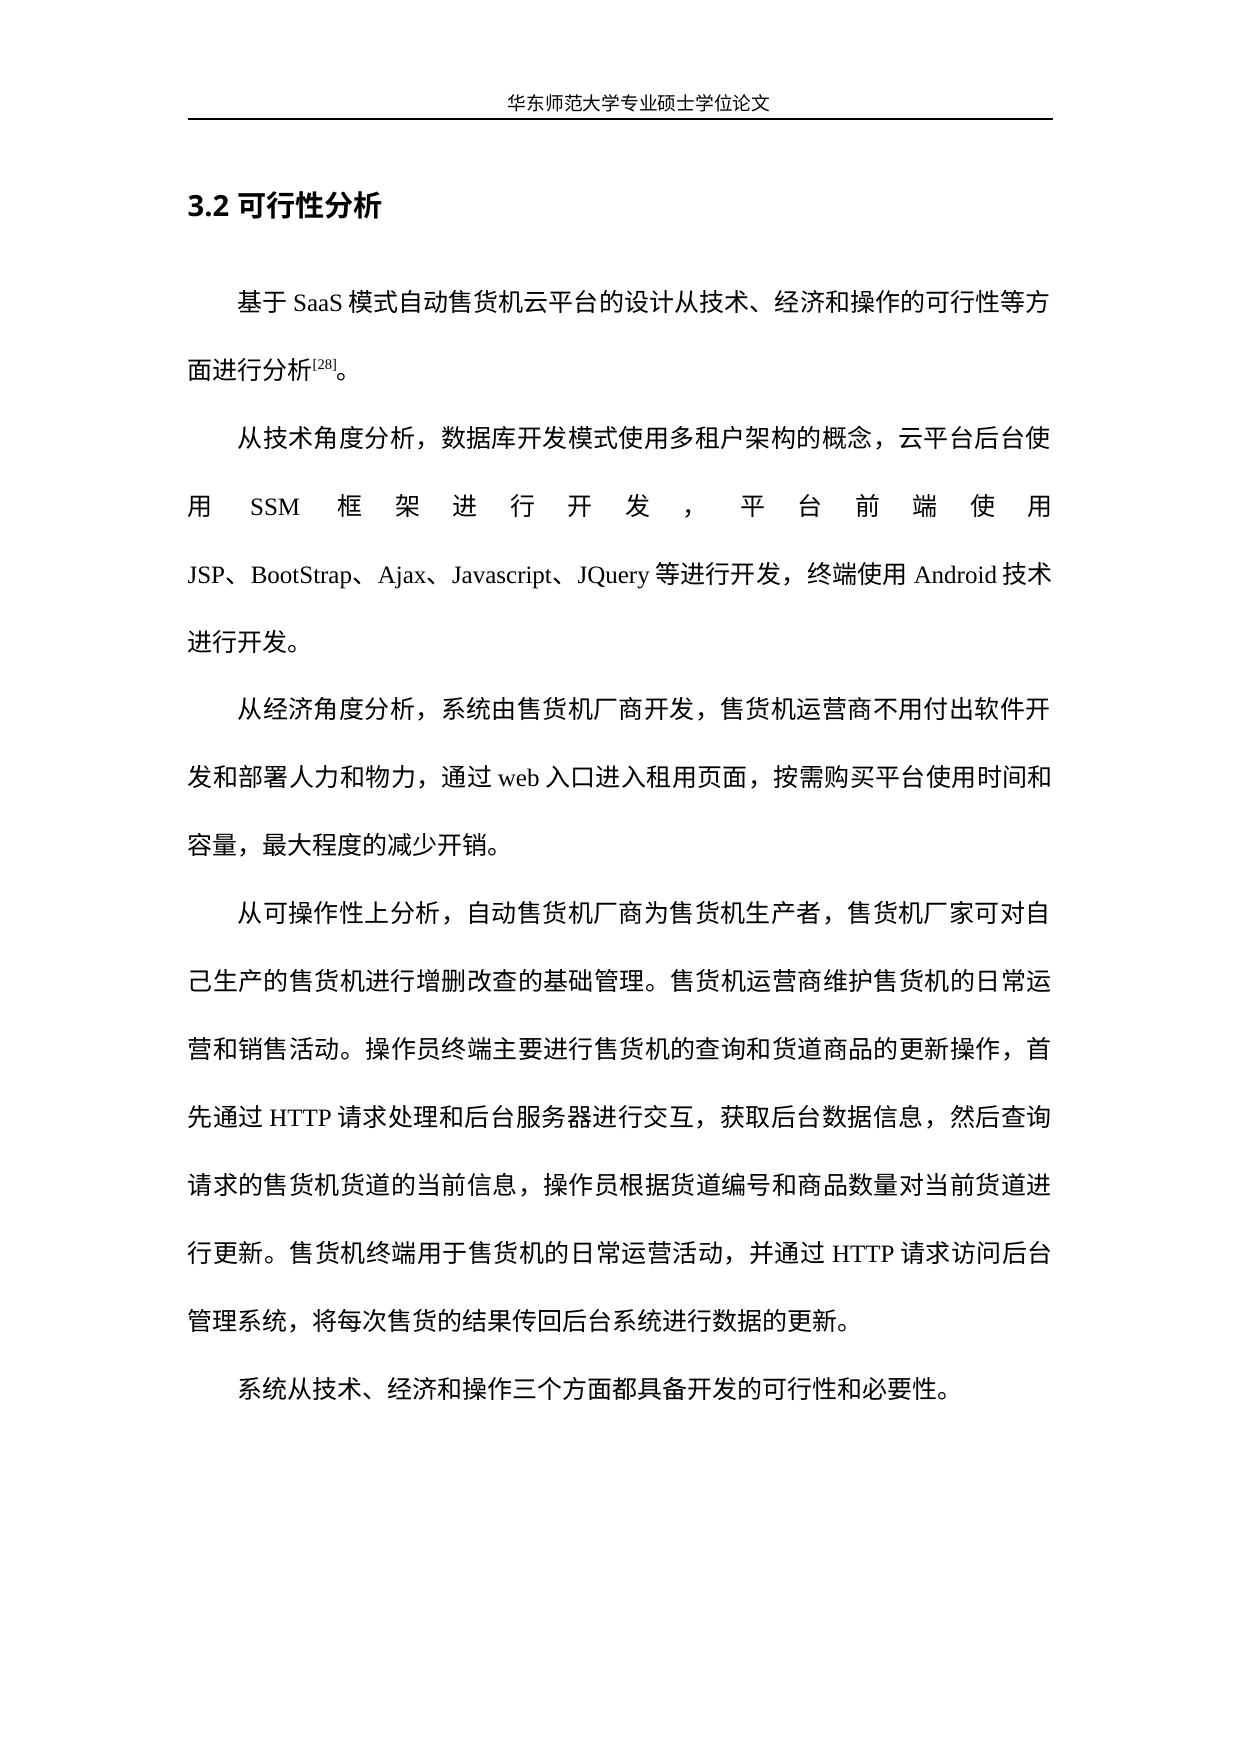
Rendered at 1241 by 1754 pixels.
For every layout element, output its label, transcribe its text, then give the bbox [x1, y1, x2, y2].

text 从可操作性上分析，自动售货机厂商为售货机生产者，售货机厂家可对自己生产的售货机进行增删改查的基础管理。售货机运营商维护售货机的日常运营和销售活动。操作员终端主要进行售货机的查询和货道商品的更新操作，首先通过HTTP请求处理和后台服务器进行交互，获取后台数据信息，然后查询请求的售货机货道的当前信息，操作员根据货道编号和商品数量对当前货道进行更新。售货机终端用于售货机的日常运营活动，并通过HTTP请求访问后台管理系统，将每次售货的结果传回后台系统进行数据的更新。 [187, 878, 1053, 1353]
subtitle 3.2 可行性分析 [187, 172, 1053, 239]
text 系统从技术、经济和操作三个方面都具备开发的可行性和必要性。 [187, 1353, 1053, 1421]
text 基于SaaS模式自动售货机云平台的设计从技术、经济和操作的可行性等方面进行分析[]。 [187, 267, 1053, 402]
text 从经济角度分析，系统由售货机厂商开发，售货机运营商不用付出软件开发和部署人力和物力，通过web入口进入租用页面，按需购买平台使用时间和容量，最大程度的减少开销。 [187, 674, 1053, 878]
text 从技术角度分析，数据库开发模式使用多租户架构的概念，云平台后台使用SSM框架进行开发，平台前端使用JSP、BootStrap、Ajax、Javascript、JQuery等进行开发，终端使用Android技术进行开发。 [187, 402, 1053, 674]
